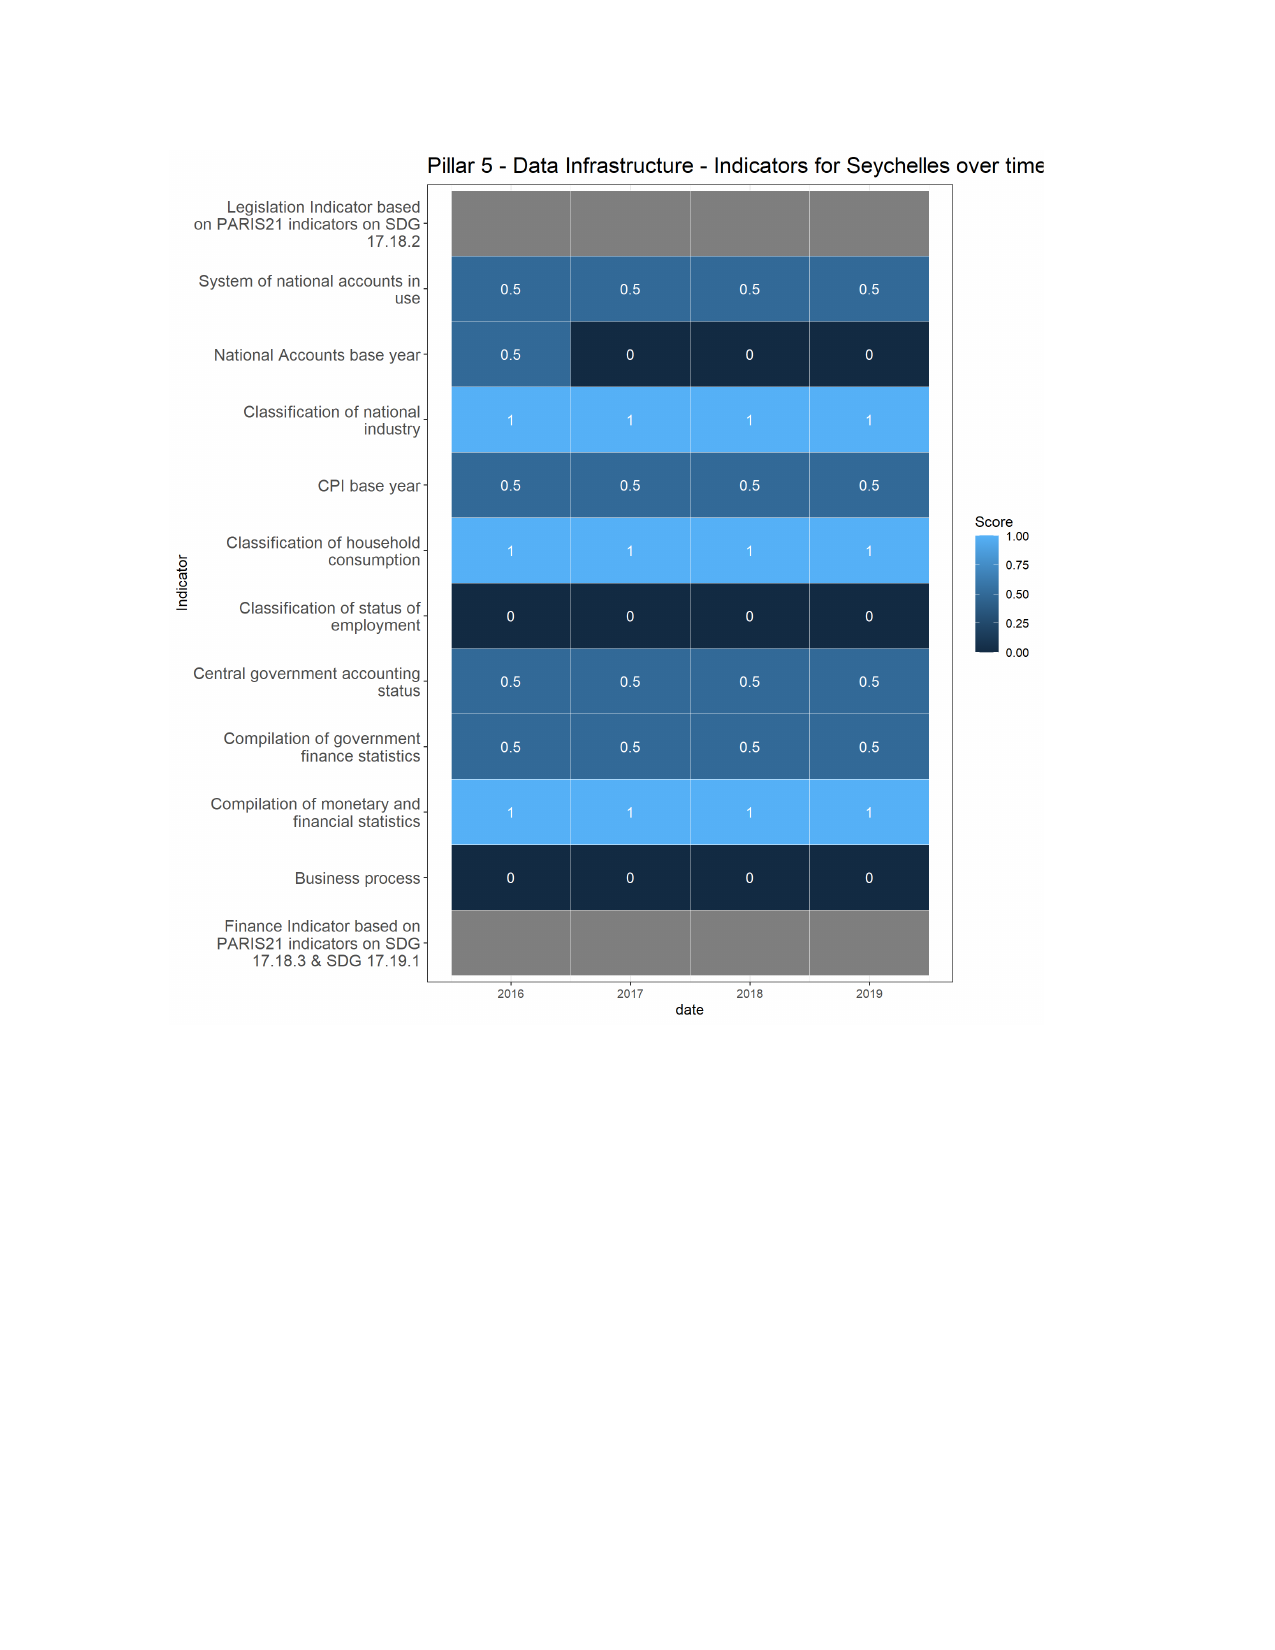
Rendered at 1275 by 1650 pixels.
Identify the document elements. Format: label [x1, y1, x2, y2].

picture [168, 150, 1044, 1025]
